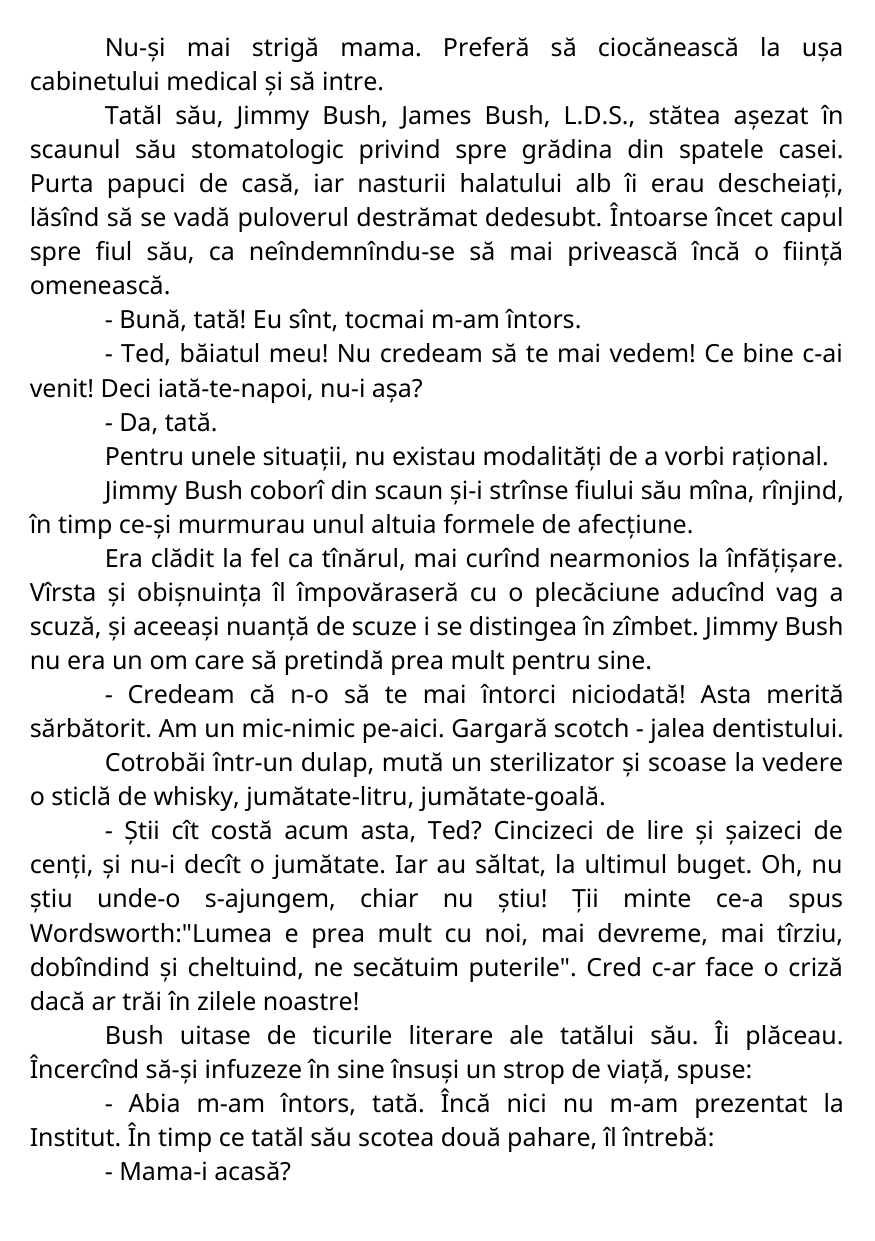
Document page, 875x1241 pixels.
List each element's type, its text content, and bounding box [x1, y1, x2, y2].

text - Mama-i acasă? [29, 1154, 844, 1188]
text - Da, tată. [29, 404, 844, 438]
text Jimmy Bush coborî din scaun şi-i strînse fiului său mîna, rînjind, în timp ce-şi murmurau unul altuia formele de afecţiune. [29, 472, 844, 541]
text Nu-şi mai strigă mama. Preferă să ciocănească la uşa cabinetului medical şi să intre. [29, 29, 844, 98]
text - Ted, băiatul meu! Nu credeam să te mai vedem! Ce bine c-ai venit! Deci iată-te-napoi, nu-i aşa? [29, 336, 844, 404]
text Era clădit la fel ca tînărul, mai curînd nearmonios la înfăţişare. Vîrsta şi obişnuinţa îl împovăraseră cu o plecăciune aducînd vag a scuză, şi aceeaşi nuanţă de scuze i se distingea în zîmbet. Jimmy Bush nu era un om care să pretindă prea mult pentru sine. [29, 541, 844, 677]
text Cotrobăi într-un dulap, mută un sterilizator şi scoase la vedere o sticlă de whisky, jumătate-litru, jumătate-goală. [29, 745, 844, 813]
text - Ştii cît costă acum asta, Ted? Cincizeci de lire şi şaizeci de cenţi, şi nu-i decît o jumătate. Iar au săltat, la ultimul buget. Oh, nu ştiu unde-o s-ajungem, chiar nu ştiu! Ţii minte ce-a spus Wordsworth:"Lumea e prea mult cu noi, mai devreme, mai tîrziu, dobîndind şi cheltuind, ne secătuim puterile". Cred c-ar face o criză dacă ar trăi în zilele noastre! [29, 813, 844, 1017]
text Pentru unele situaţii, nu existau modalităţi de a vorbi raţional. [29, 438, 844, 472]
text - Abia m-am întors, tată. Încă nici nu m-am prezentat la Institut. În timp ce tatăl său scotea două pahare, îl întrebă: [29, 1086, 844, 1154]
text Bush uitase de ticurile literare ale tatălui său. Îi plăceau. Încercînd să-şi infuzeze în sine însuşi un strop de viaţă, spuse: [29, 1017, 844, 1086]
text - Bună, tată! Eu sînt, tocmai m-am întors. [29, 302, 844, 336]
text - Credeam că n-o să te mai întorci niciodată! Asta merită sărbătorit. Am un mic-nimic pe-aici. Gargară scotch - jalea dentistului. [29, 677, 844, 745]
text Tatăl său, Jimmy Bush, James Bush, L.D.S., stătea aşezat în scaunul său stomatologic privind spre grădina din spatele casei. Purta papuci de casă, iar nasturii halatului alb îi erau descheiaţi, lăsînd să se vadă puloverul destrămat dedesubt. Întoarse încet capul spre fiul său, ca neîndemnîndu-se să mai privească încă o fiinţă omenească. [29, 98, 844, 302]
